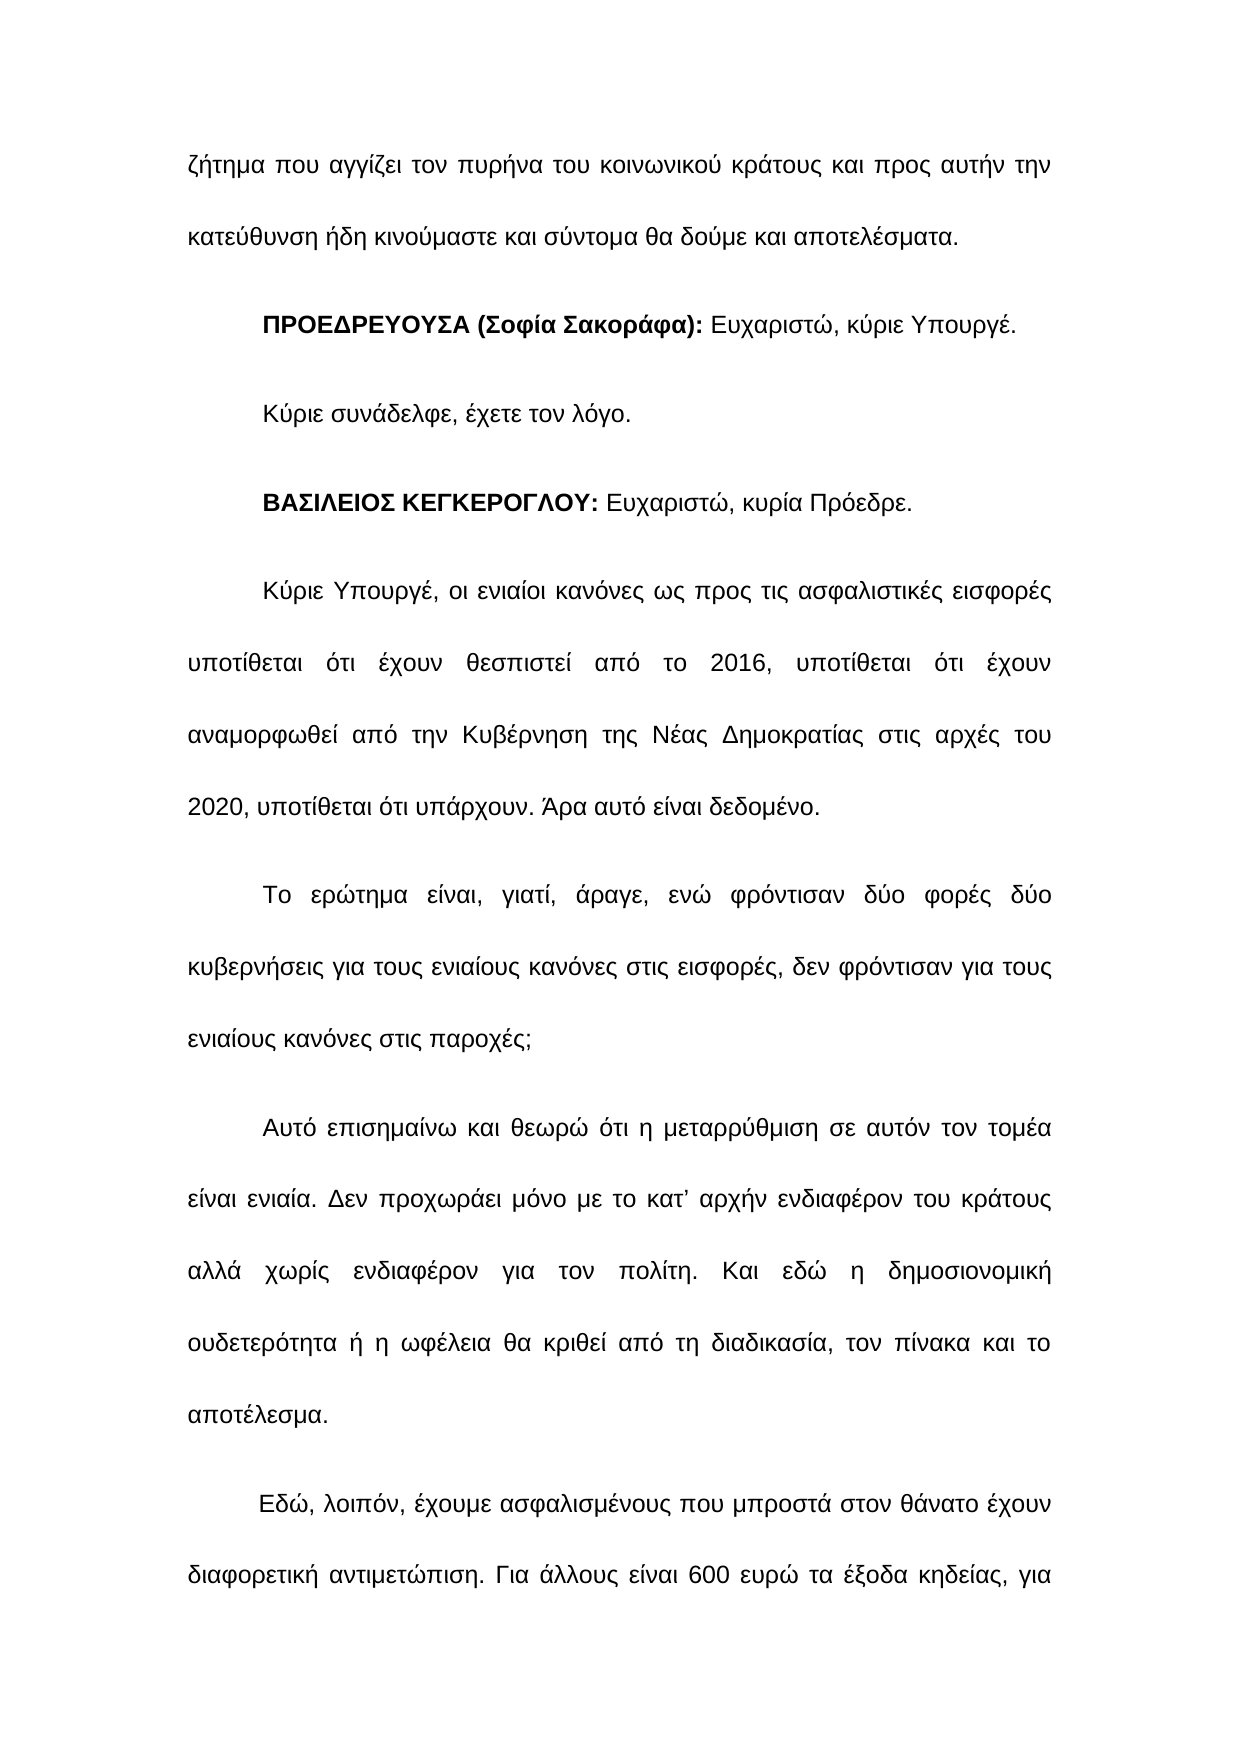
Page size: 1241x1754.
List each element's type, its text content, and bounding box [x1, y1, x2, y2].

text Αυτό επισημαίνω και θεωρώ ότι η μεταρρύθμιση σε αυτόν τον τομέα είναι ενιαία. Δεν προχωράει μόνο με το κατ’ αρχήν ενδιαφέρον του κράτους αλλά χωρίς ενδιαφέρον για τον πολίτη. Και εδώ η δημοσιονομική ουδετερότητα ή η ωφέλεια θα κριθεί από τη διαδικασία, τον πίνακα και το αποτέλεσμα. [187, 1112, 1053, 1429]
text Το ερώτημα είναι, γιατί, άραγε, ενώ φρόντισαν δύο φορές δύο κυβερνήσεις για τους ενιαίους κανόνες στις εισφορές, δεν φρόντισαν για τους ενιαίους κανόνες στις παροχές; [187, 880, 1053, 1053]
text ΠΡΟΕΔΡΕΥΟΥΣΑ (Σοφία Σακοράφα): Ευχαριστώ, κύριε Υπουργέ. [187, 310, 1053, 339]
text Κύριε Υπουργέ, οι ενιαίοι κανόνες ως προς τις ασφαλιστικές εισφορές υποτίθεται ότι έχουν θεσπιστεί από το 2016, υποτίθεται ότι έχουν αναμορφωθεί από την Κυβέρνηση της Νέας Δημοκρατίας στις αρχές του 2020, υποτίθεται ότι υπάρχουν. Άρα αυτό είναι δεδομένο. [187, 576, 1053, 820]
text ΒΑΣΙΛΕΙΟΣ ΚΕΓΚΕΡΟΓΛΟΥ: Ευχαριστώ, κυρία Πρόεδρε. [187, 487, 1053, 516]
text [187, 1488, 1053, 1589]
text Κύριε συνάδελφε, έχετε τον λόγο. [187, 399, 1053, 428]
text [187, 150, 1053, 251]
